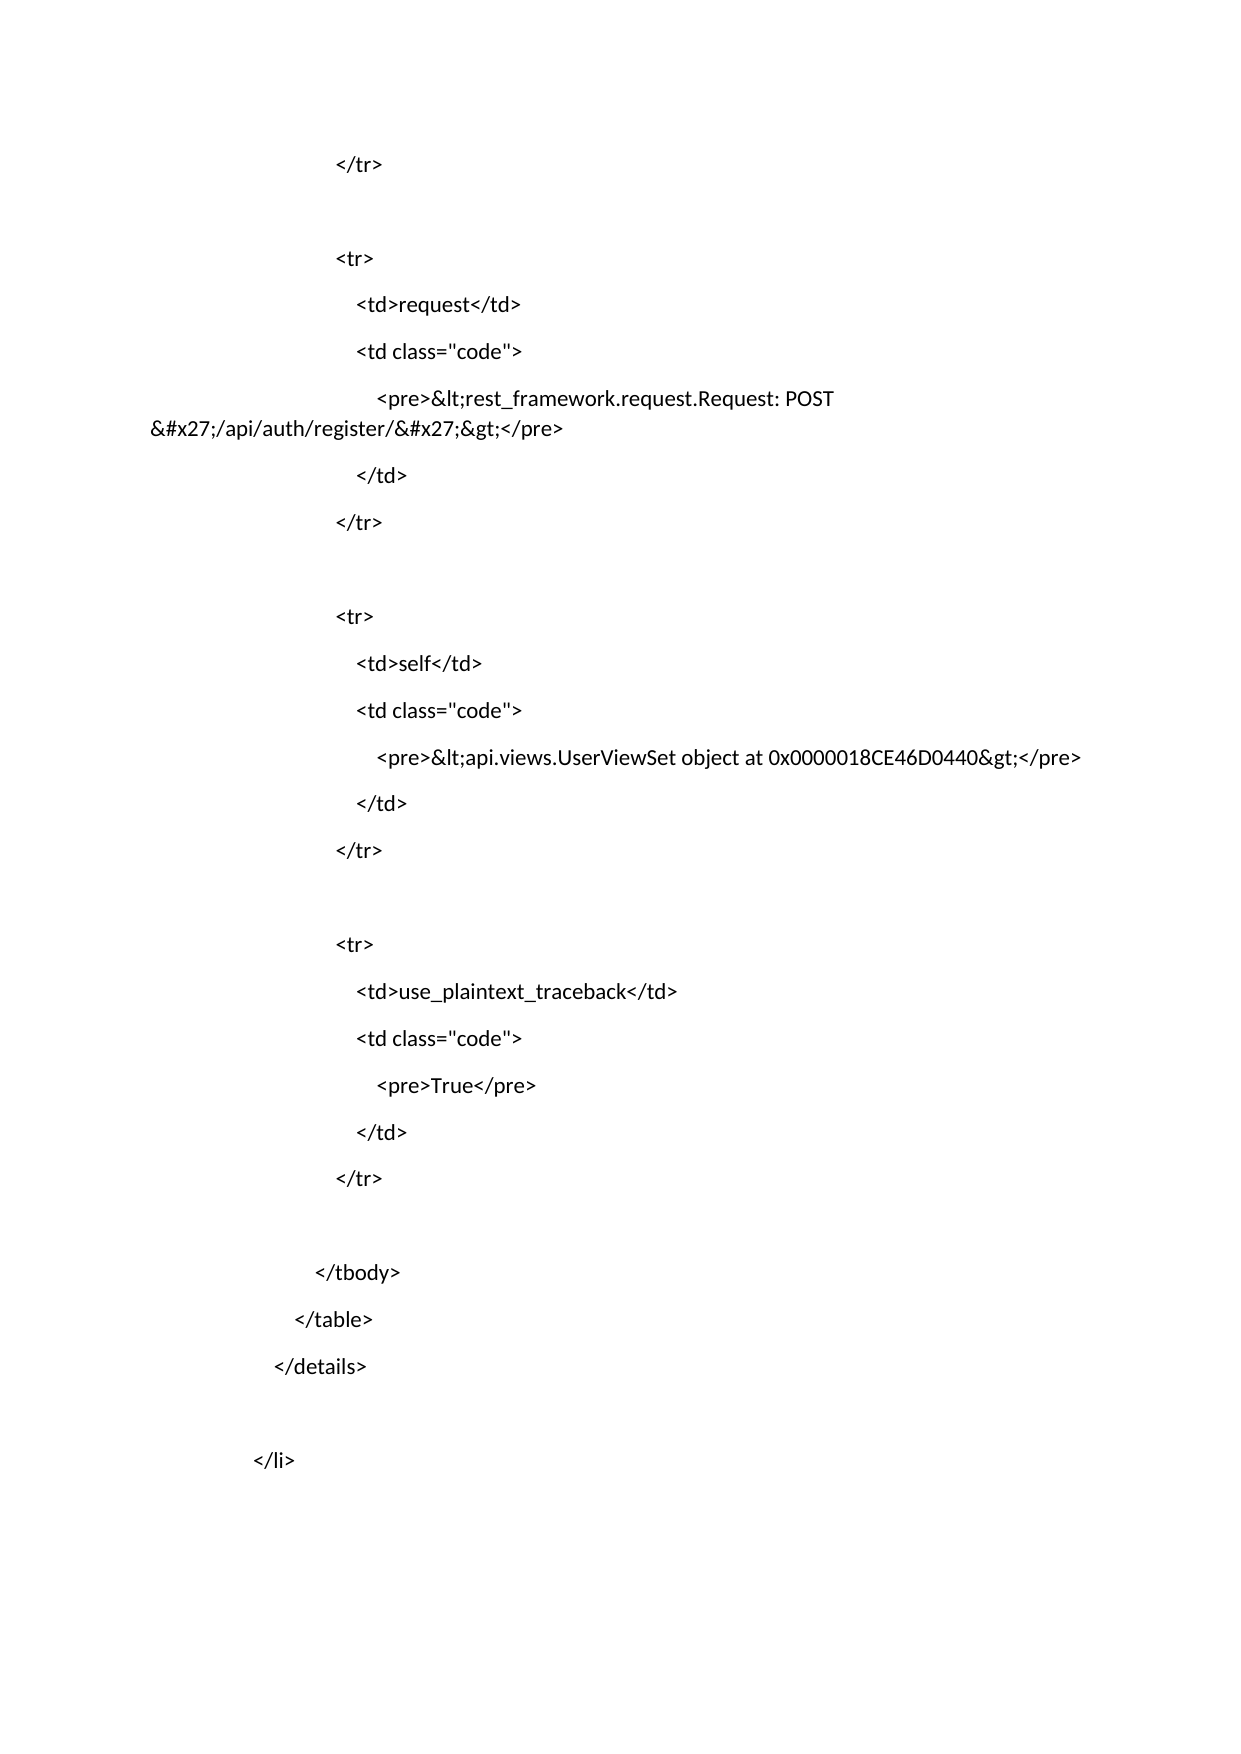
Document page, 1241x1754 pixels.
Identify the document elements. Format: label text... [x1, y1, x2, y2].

text <tr> [150, 602, 1090, 630]
text <td>self</td> [150, 649, 1090, 677]
text <td>use_plaintext_traceback</td> [150, 977, 1090, 1005]
text <td>request</td> [150, 291, 1090, 319]
text </tr> [150, 1164, 1090, 1193]
text </tr> [150, 508, 1090, 536]
text <td class="code"> [150, 1024, 1090, 1052]
text <tr> [150, 244, 1090, 272]
text </tbody> [150, 1258, 1090, 1286]
text </details> [150, 1352, 1090, 1380]
text </td> [150, 461, 1090, 489]
text </tr> [150, 836, 1090, 864]
text </td> [150, 789, 1090, 818]
text <pre>&lt;rest_framework.request.Request: POST &#x27;/api/auth/register/&#x27;&gt;</pre> [150, 384, 1090, 443]
text <pre>&lt;api.views.UserViewSet object at 0x0000018CE46D0440&gt;</pre> [150, 743, 1090, 771]
text <pre>True</pre> [150, 1071, 1090, 1099]
text <tr> [150, 930, 1090, 958]
text </td> [150, 1118, 1090, 1146]
text </table> [150, 1305, 1090, 1333]
text <td class="code"> [150, 696, 1090, 724]
text </tr> [150, 150, 1090, 178]
text <td class="code"> [150, 337, 1090, 366]
text </li> [150, 1446, 1090, 1474]
